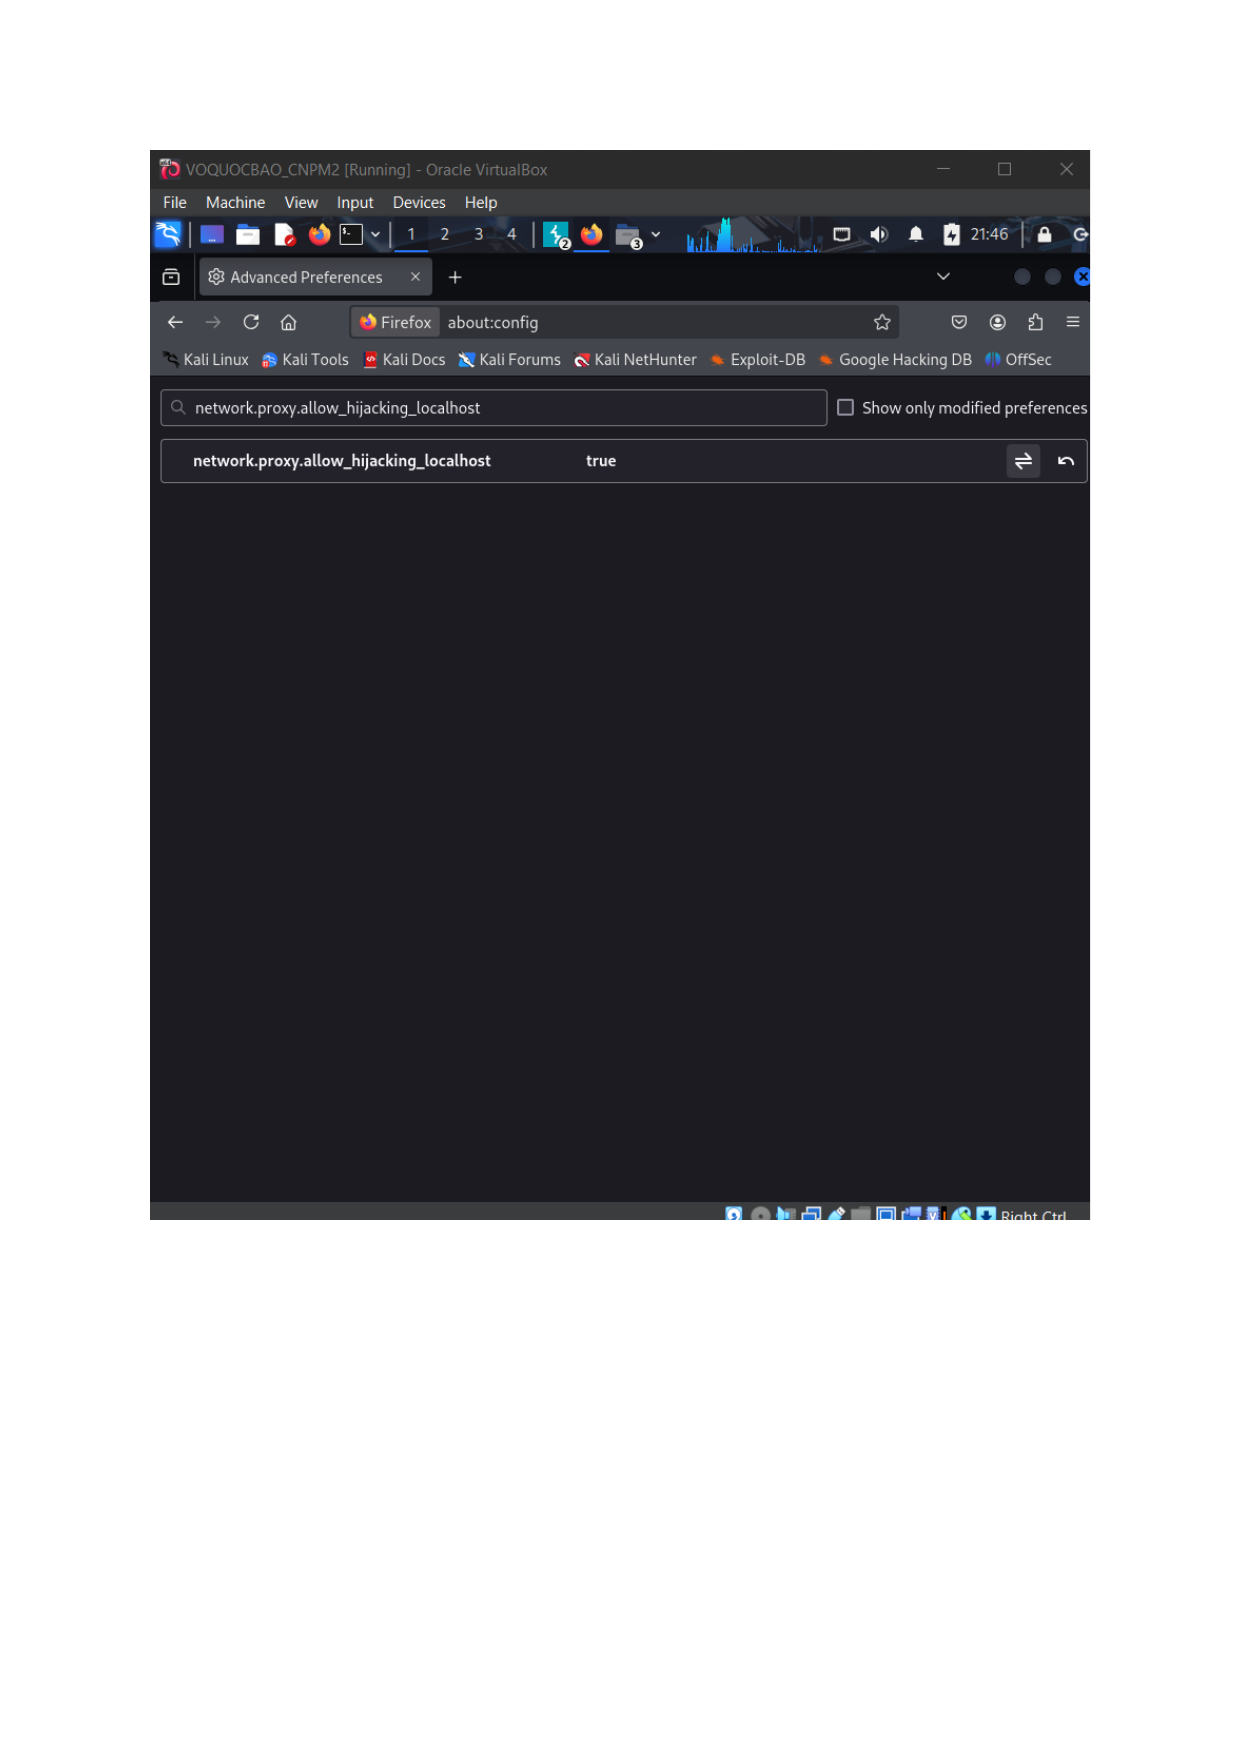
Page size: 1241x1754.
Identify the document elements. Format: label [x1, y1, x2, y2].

picture [150, 150, 1091, 1220]
